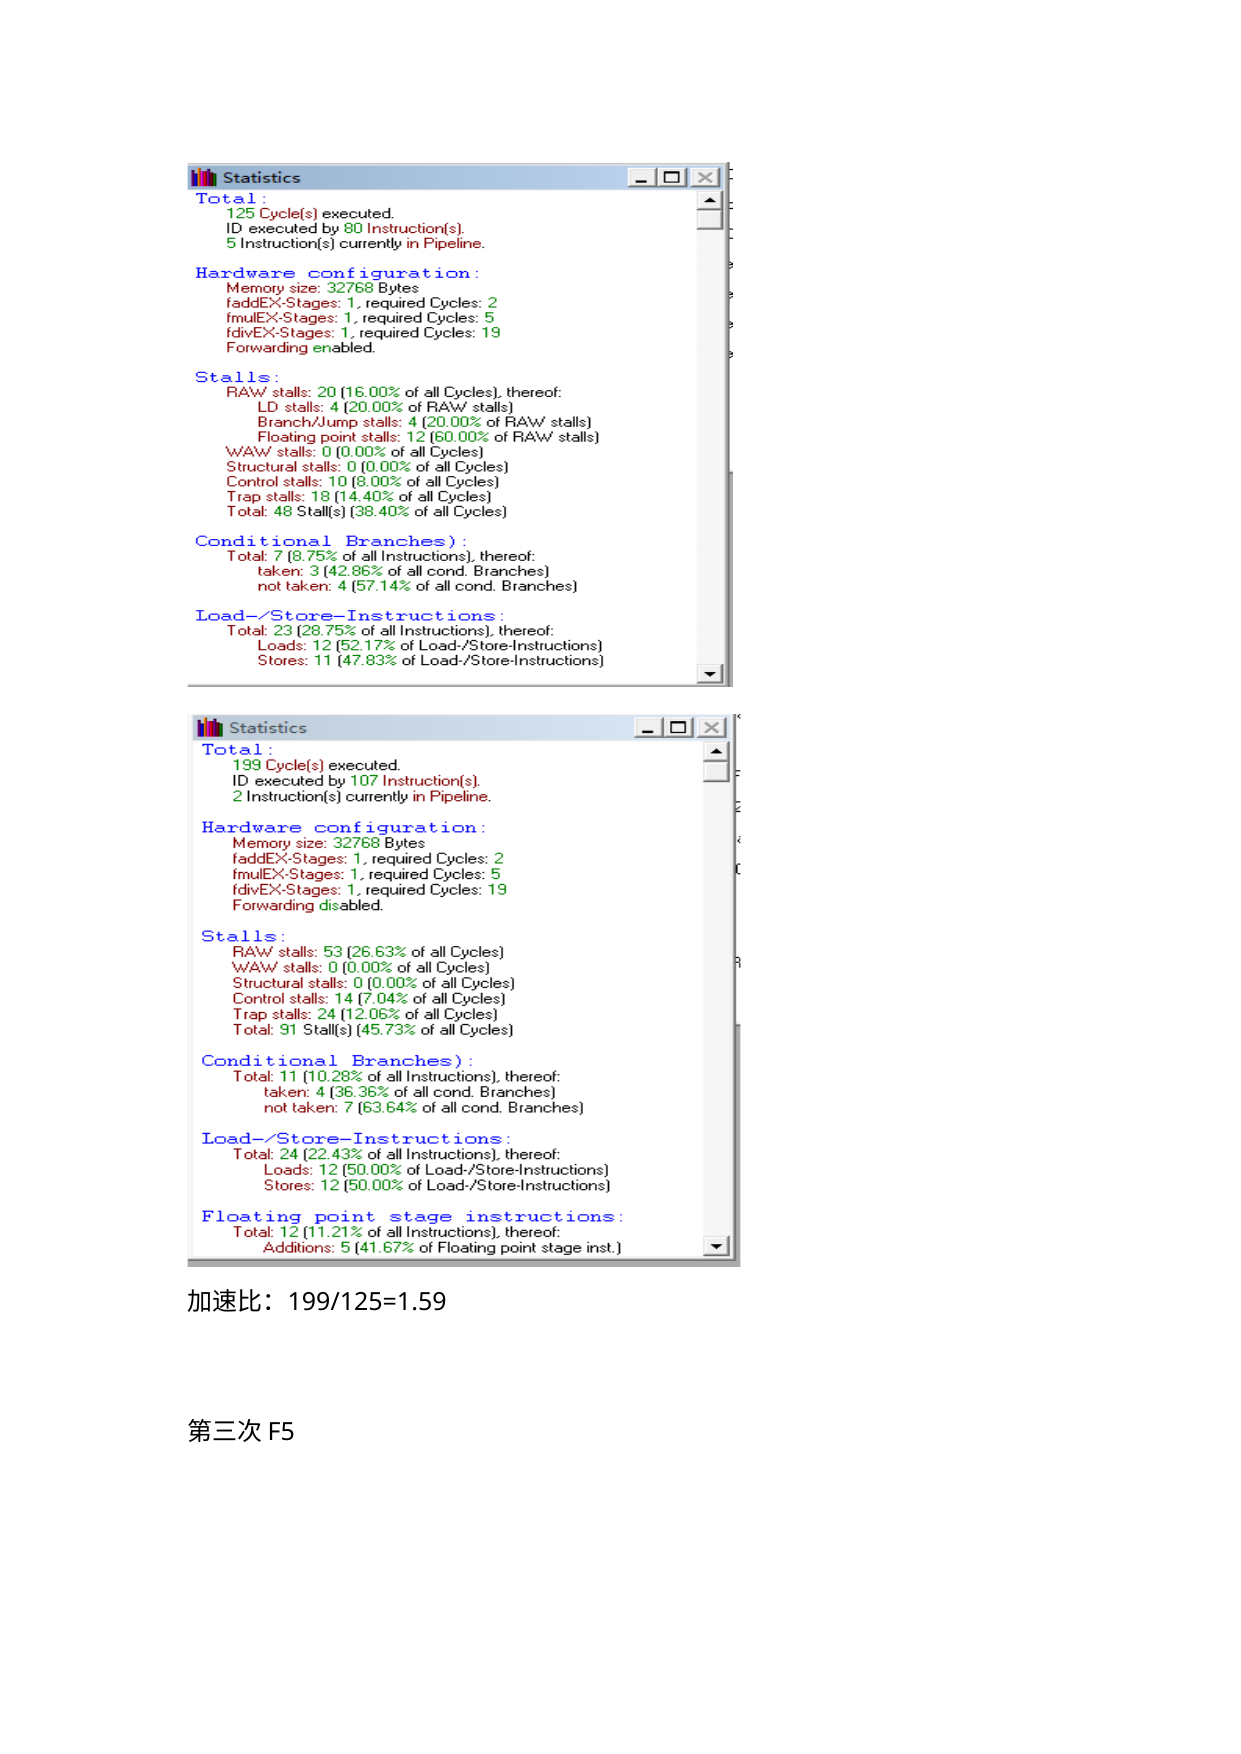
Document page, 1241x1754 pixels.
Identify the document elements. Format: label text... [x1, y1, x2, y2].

text 加速比：199/125=1.59 [187, 1267, 1053, 1332]
text 第三次F5 [187, 1397, 1053, 1462]
picture [187, 714, 741, 1267]
picture [187, 162, 733, 687]
